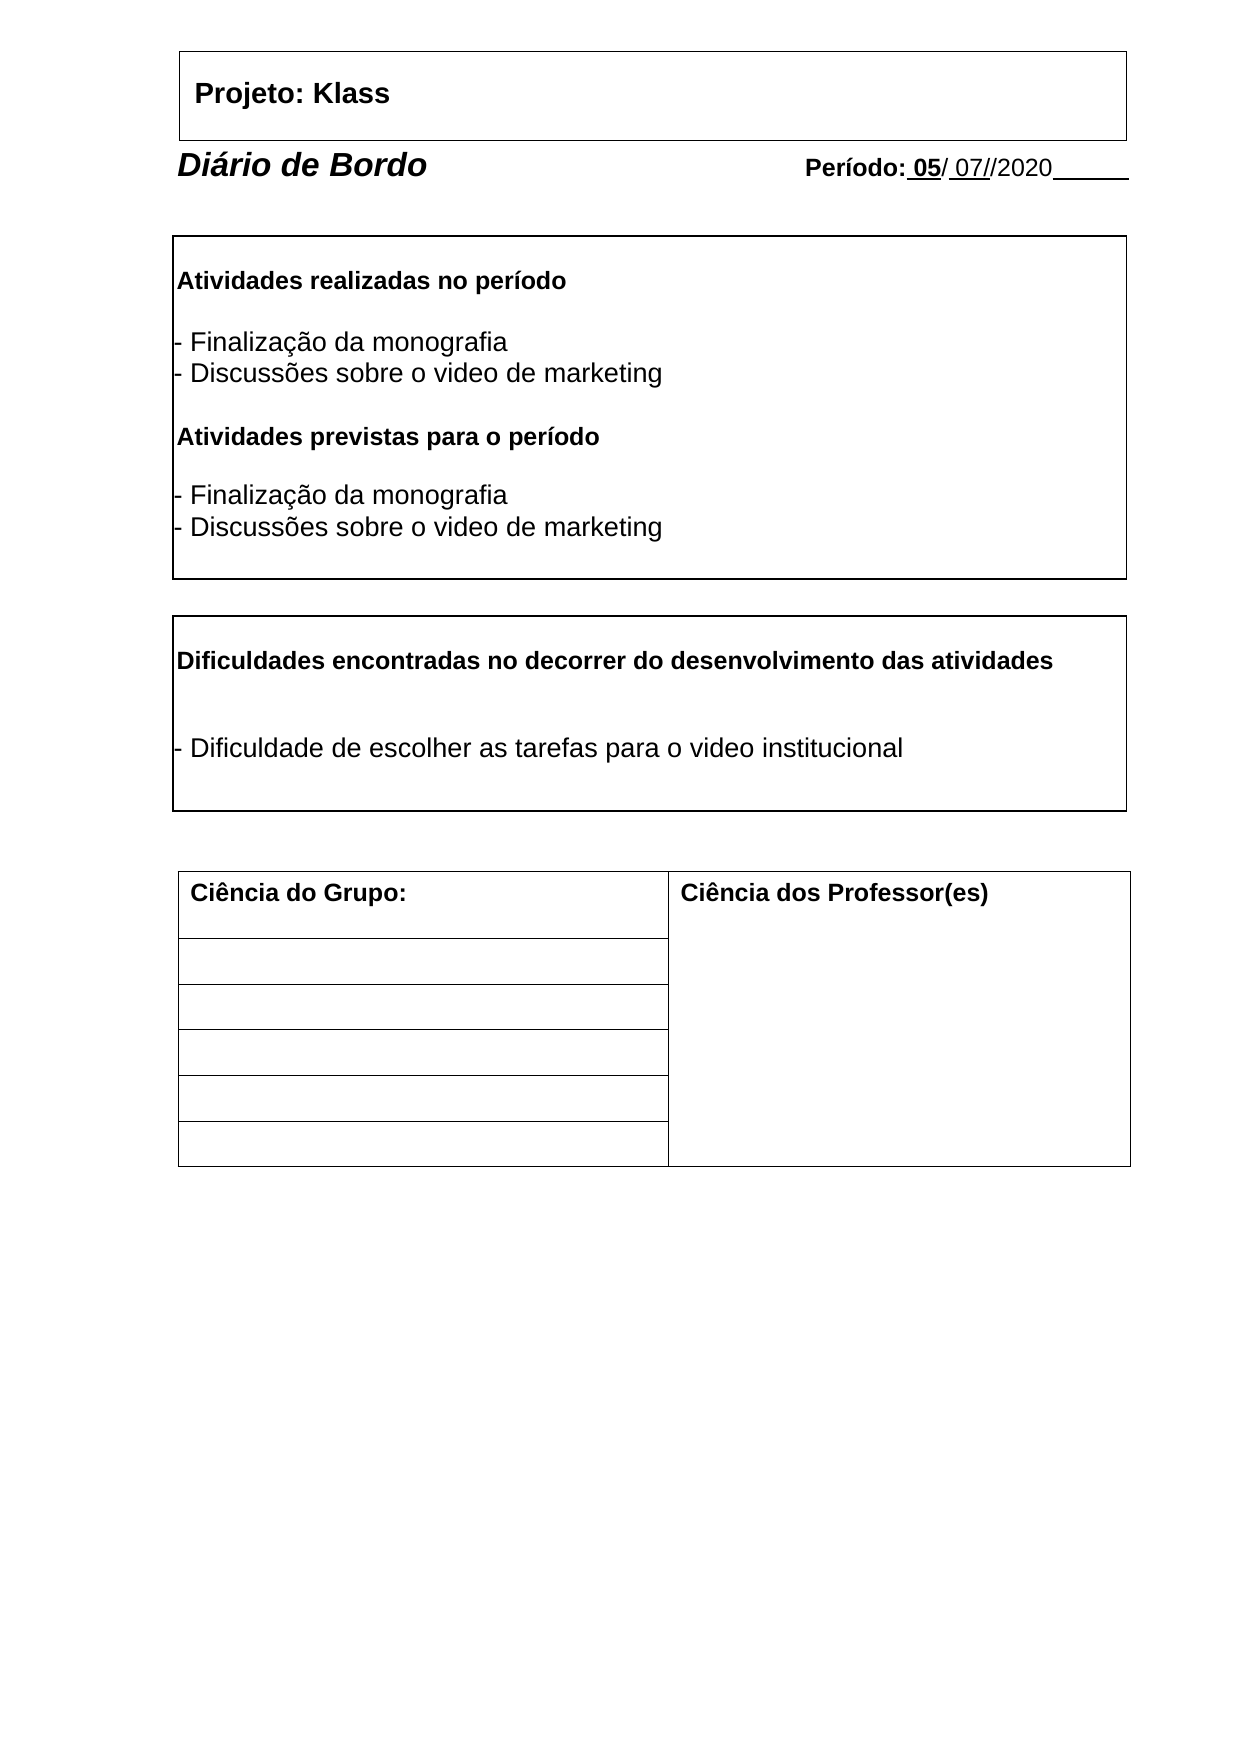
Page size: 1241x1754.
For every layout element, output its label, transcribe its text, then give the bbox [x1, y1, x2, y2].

table_header Ciência dos Professor(es) [669, 872, 1130, 1166]
table_cell [179, 985, 668, 1029]
table_cell [179, 1122, 668, 1166]
text Diário de Bordo Período: 05/ 07//2020 [177, 145, 1142, 184]
table_cell [179, 1030, 668, 1075]
table_cell [179, 1076, 668, 1121]
table_header Ciência do Grupo: [179, 872, 668, 938]
table_cell [179, 939, 668, 984]
